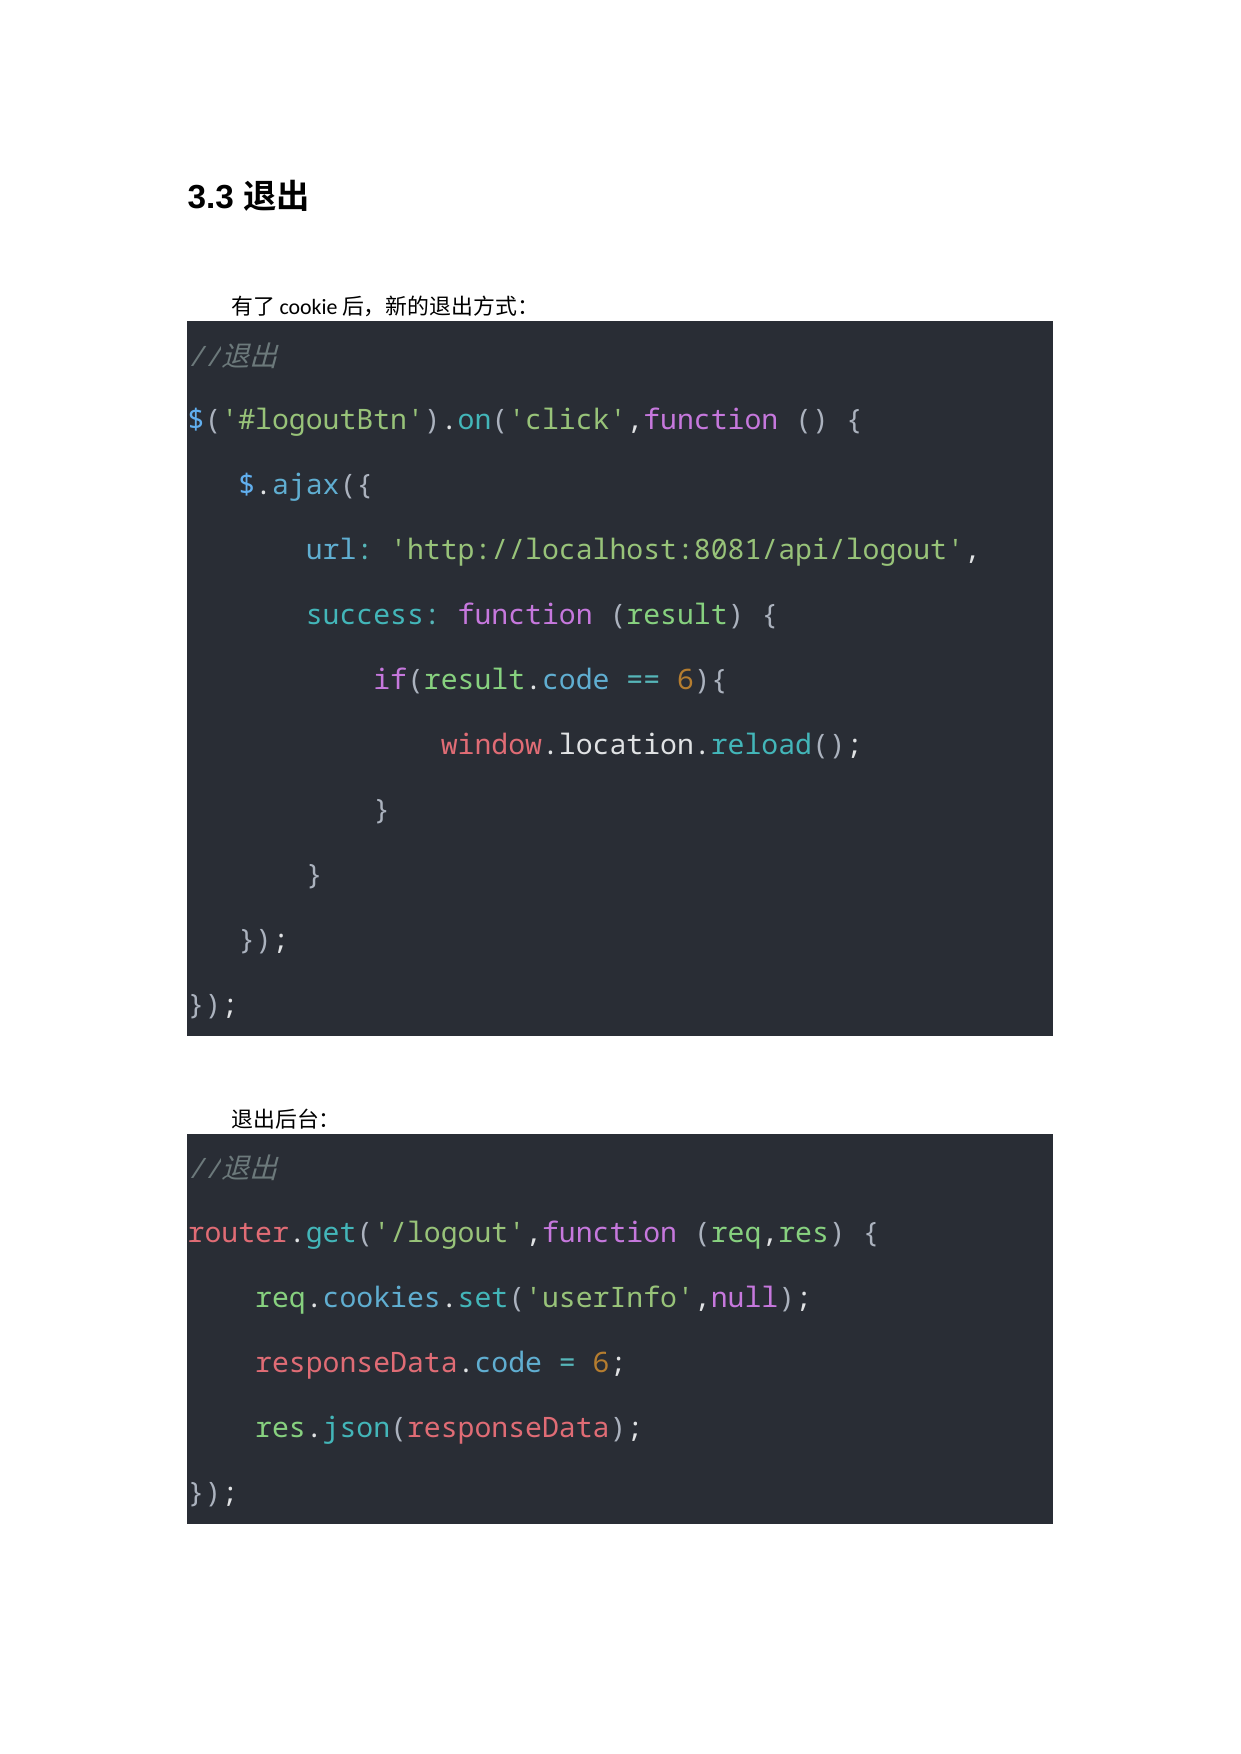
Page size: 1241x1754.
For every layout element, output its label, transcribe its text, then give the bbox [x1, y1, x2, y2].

text 有了cookie后，新的退出方式： [187, 289, 1053, 321]
text 退出后台： [187, 1101, 1053, 1134]
text //退出 router.get('/logout',function (req,res) { req.cookies.set('userInfo',null); responseData.code = 6; res.json(responseData); }); [187, 1134, 1053, 1524]
subtitle 3.3 退出 [187, 162, 1053, 227]
text //退出 $('#logoutBtn').on('click',function () { $.ajax({ url: 'http://localhost:8081/api/logout', success: function (result) { if(result.code == 6){ window.location.reload(); } } }); }); [187, 321, 1053, 1036]
